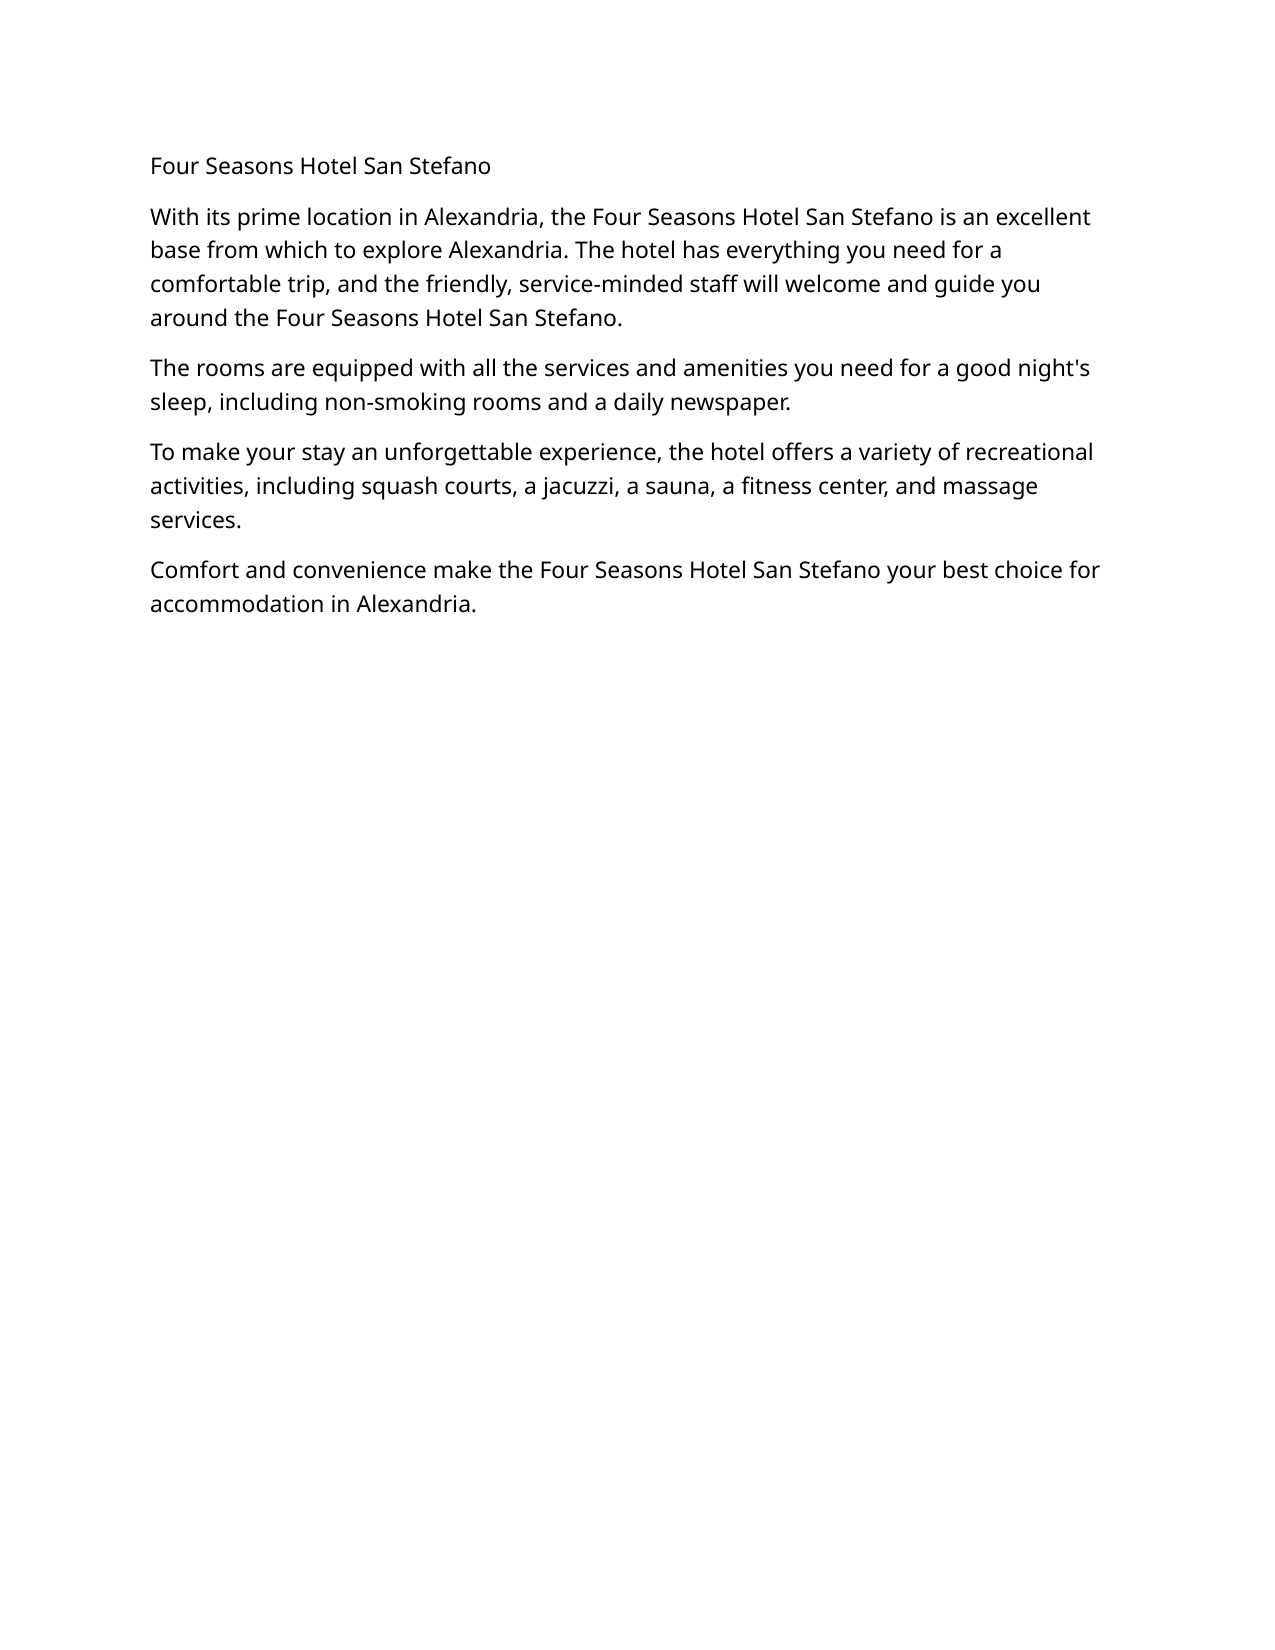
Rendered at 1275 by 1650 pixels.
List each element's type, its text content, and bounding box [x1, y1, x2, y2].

text To make your stay an unforgettable experience, the hotel offers a variety of recreational activities, including squash courts, a jacuzzi, a sauna, a fitness center, and massage services. [150, 436, 1125, 535]
text Four Seasons Hotel San Stefano [150, 150, 1125, 181]
text Comfort and convenience make the Four Seasons Hotel San Stefano your best choice for accommodation in Alexandria. [150, 554, 1125, 619]
text With its prime location in Alexandria, the Four Seasons Hotel San Stefano is an excellent base from which to explore Alexandria. The hotel has everything you need for a comfortable trip, and the friendly, service-minded staff will welcome and guide you around the Four Seasons Hotel San Stefano. [150, 200, 1125, 333]
text The rooms are equipped with all the services and amenities you need for a good night's sleep, including non-smoking rooms and a daily newspaper. [150, 352, 1125, 417]
